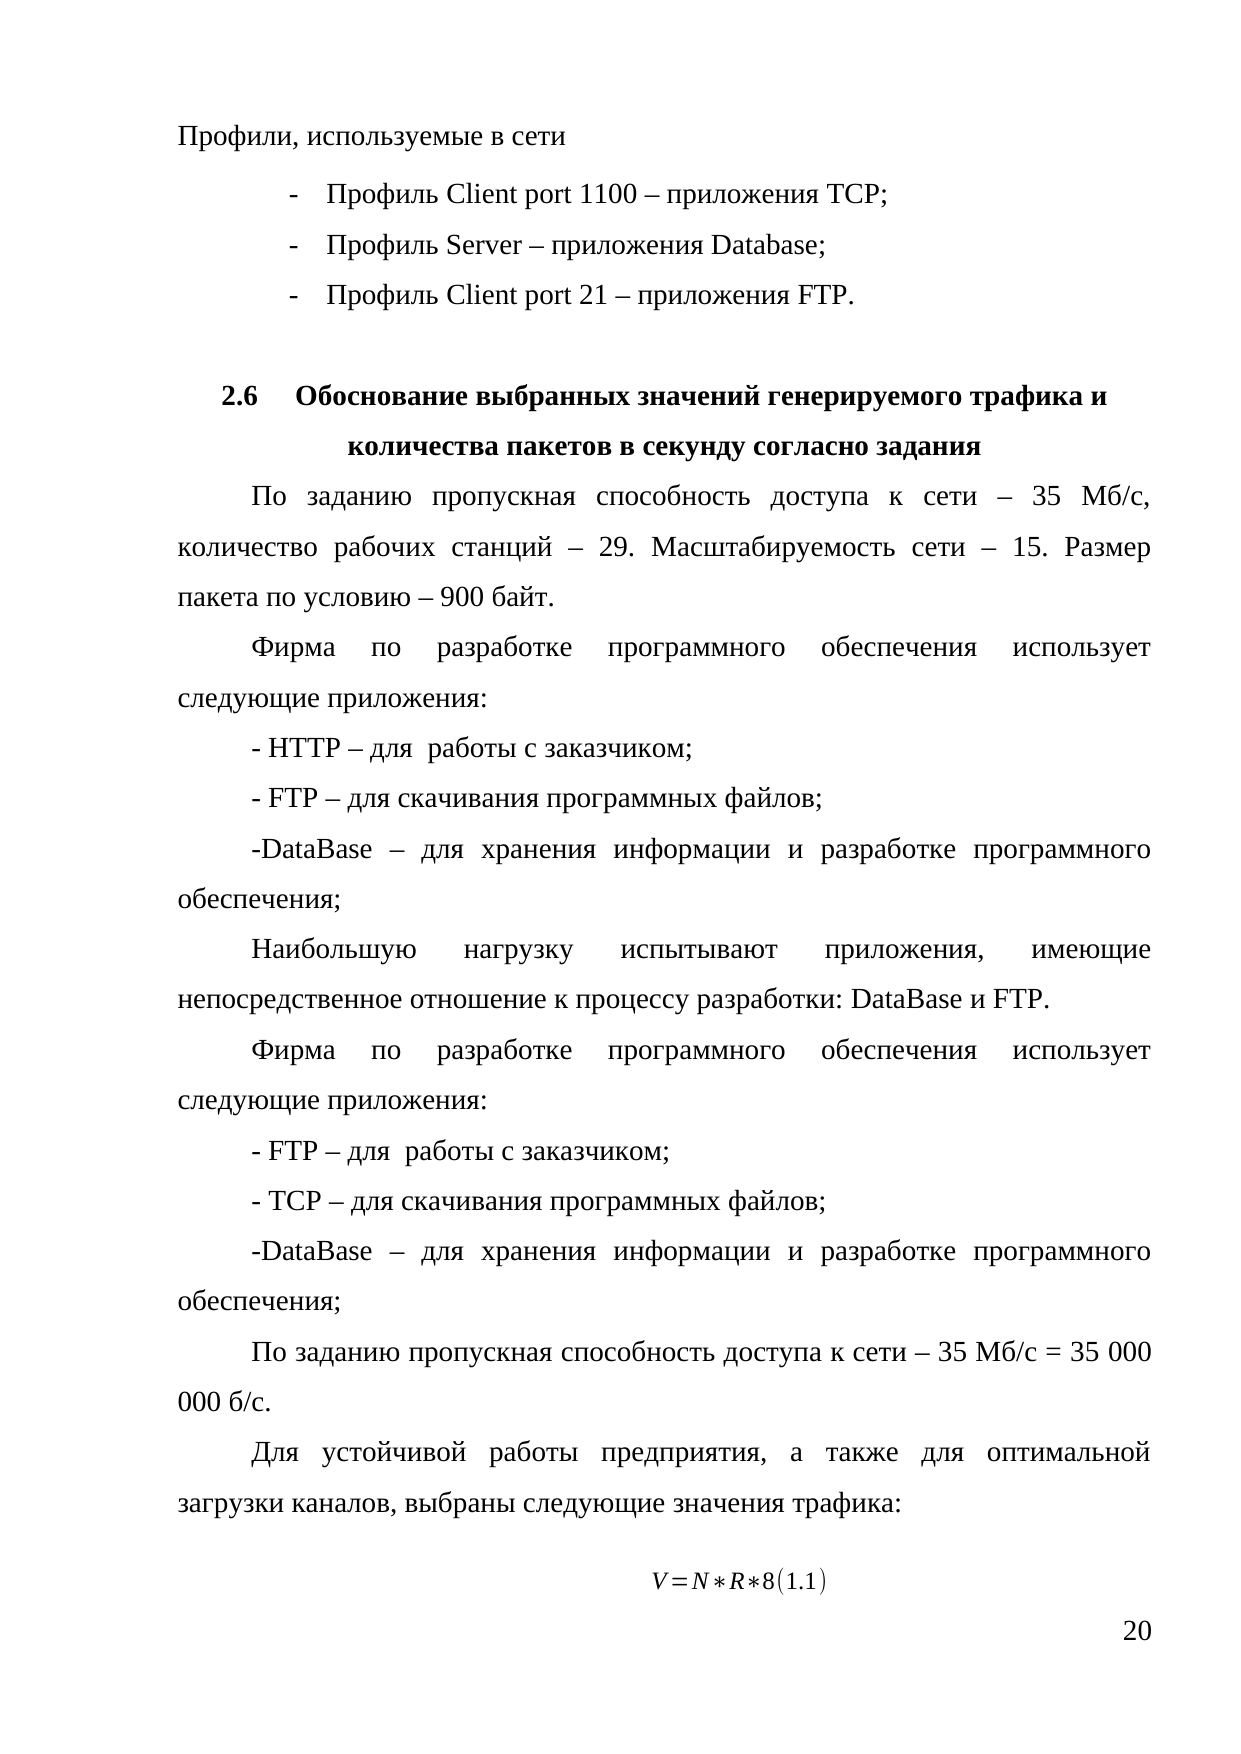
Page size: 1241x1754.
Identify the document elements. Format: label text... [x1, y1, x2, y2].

text - TCP – для скачивания программных файлов; [177, 1183, 1152, 1216]
text Фирма по разработке программного обеспечения использует следующие приложения: [177, 1032, 1152, 1116]
text - FTP – для скачивания программных файлов; [177, 780, 1152, 814]
text Профили, используемые в сети [177, 118, 1152, 152]
text Наибольшую нагрузку испытывают приложения, имеющие непосредственное отношение к процессу разработки: DataBase и FTP. [177, 931, 1152, 1015]
subtitle 2.6 Обоснование выбранных значений генерируемого трафика и количества пакетов в секунду согласно задания [177, 378, 1152, 462]
text Для устойчивой работы предприятия, а также для оптимальной загрузки каналов, выбраны следующие значения трафика: [177, 1434, 1152, 1518]
text -DataBase – для хранения информации и разработке программного обеспечения; [177, 831, 1152, 914]
text - FTP – для работы с заказчиком; [177, 1133, 1152, 1166]
text По заданию пропускная способность доступа к сети – 35 Мб/с = 35 000 000 б/с. [177, 1334, 1152, 1418]
list Профиль Server – приложения Database; [288, 227, 1152, 261]
text - HTTP – для работы с заказчиком; [177, 730, 1152, 764]
text Фирма по разработке программного обеспечения использует следующие приложения: [177, 629, 1152, 713]
list Профиль Client port 1100 – приложения TCP; [288, 177, 1152, 210]
text -DataBase – для хранения информации и разработке программного обеспечения; [177, 1233, 1152, 1317]
list Профиль Client port 21 – приложения FTP. [288, 277, 1152, 311]
text По заданию пропускная способность доступа к сети – 35 Мб/с, количество рабочих станций – 29. Масштабируемость сети – 15. Размер пакета по условию – 900 байт. [177, 478, 1152, 613]
